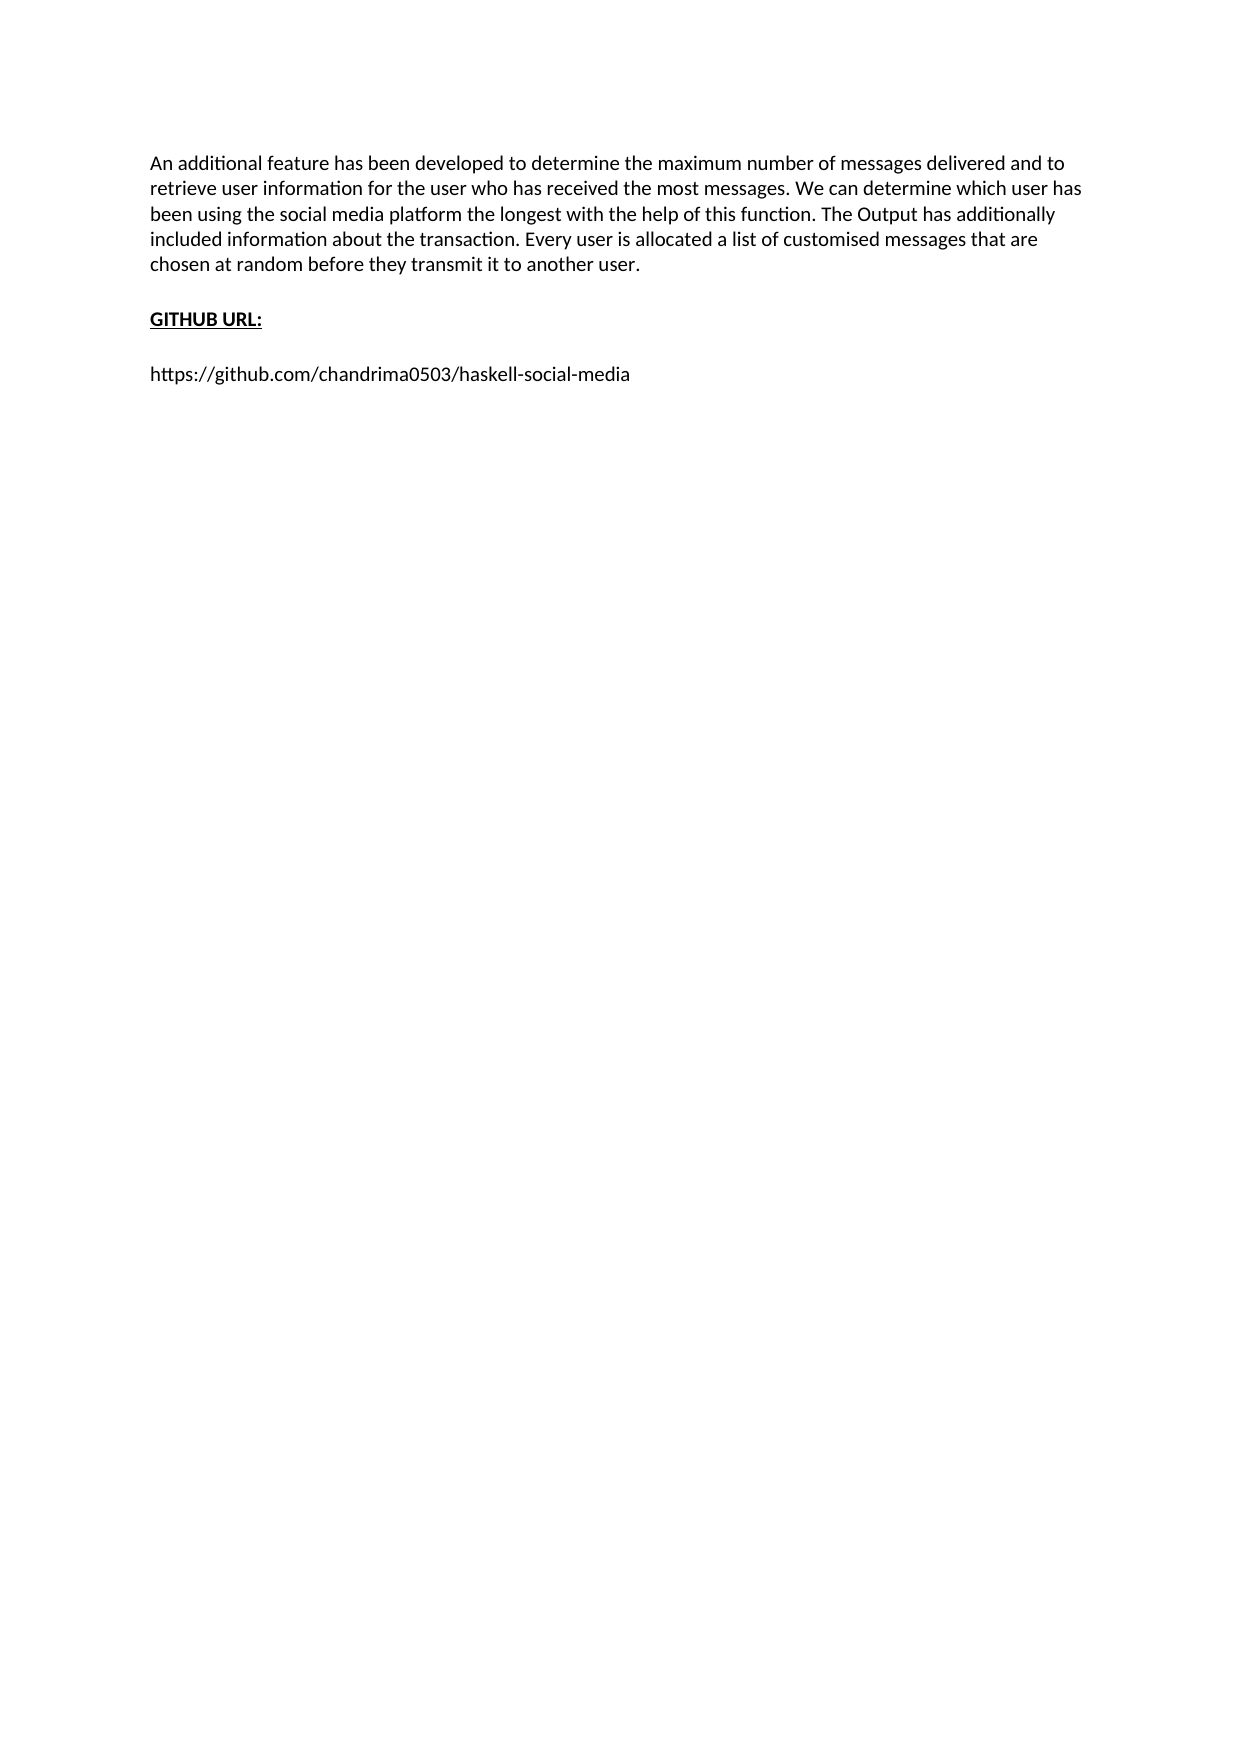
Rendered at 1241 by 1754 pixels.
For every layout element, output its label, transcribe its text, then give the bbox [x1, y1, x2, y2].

text GITHUB URL: [150, 306, 1090, 332]
text An additional feature has been developed to determine the maximum number of messages delivered and to retrieve user information for the user who has received the most messages. We can determine which user has been using the social media platform the longest with the help of this function. The Output has additionally included information about the transaction. Every user is allocated a list of customised messages that are chosen at random before they transmit it to another user. [150, 150, 1090, 277]
text https://github.com/chandrima0503/haskell-social-media [150, 361, 1090, 386]
